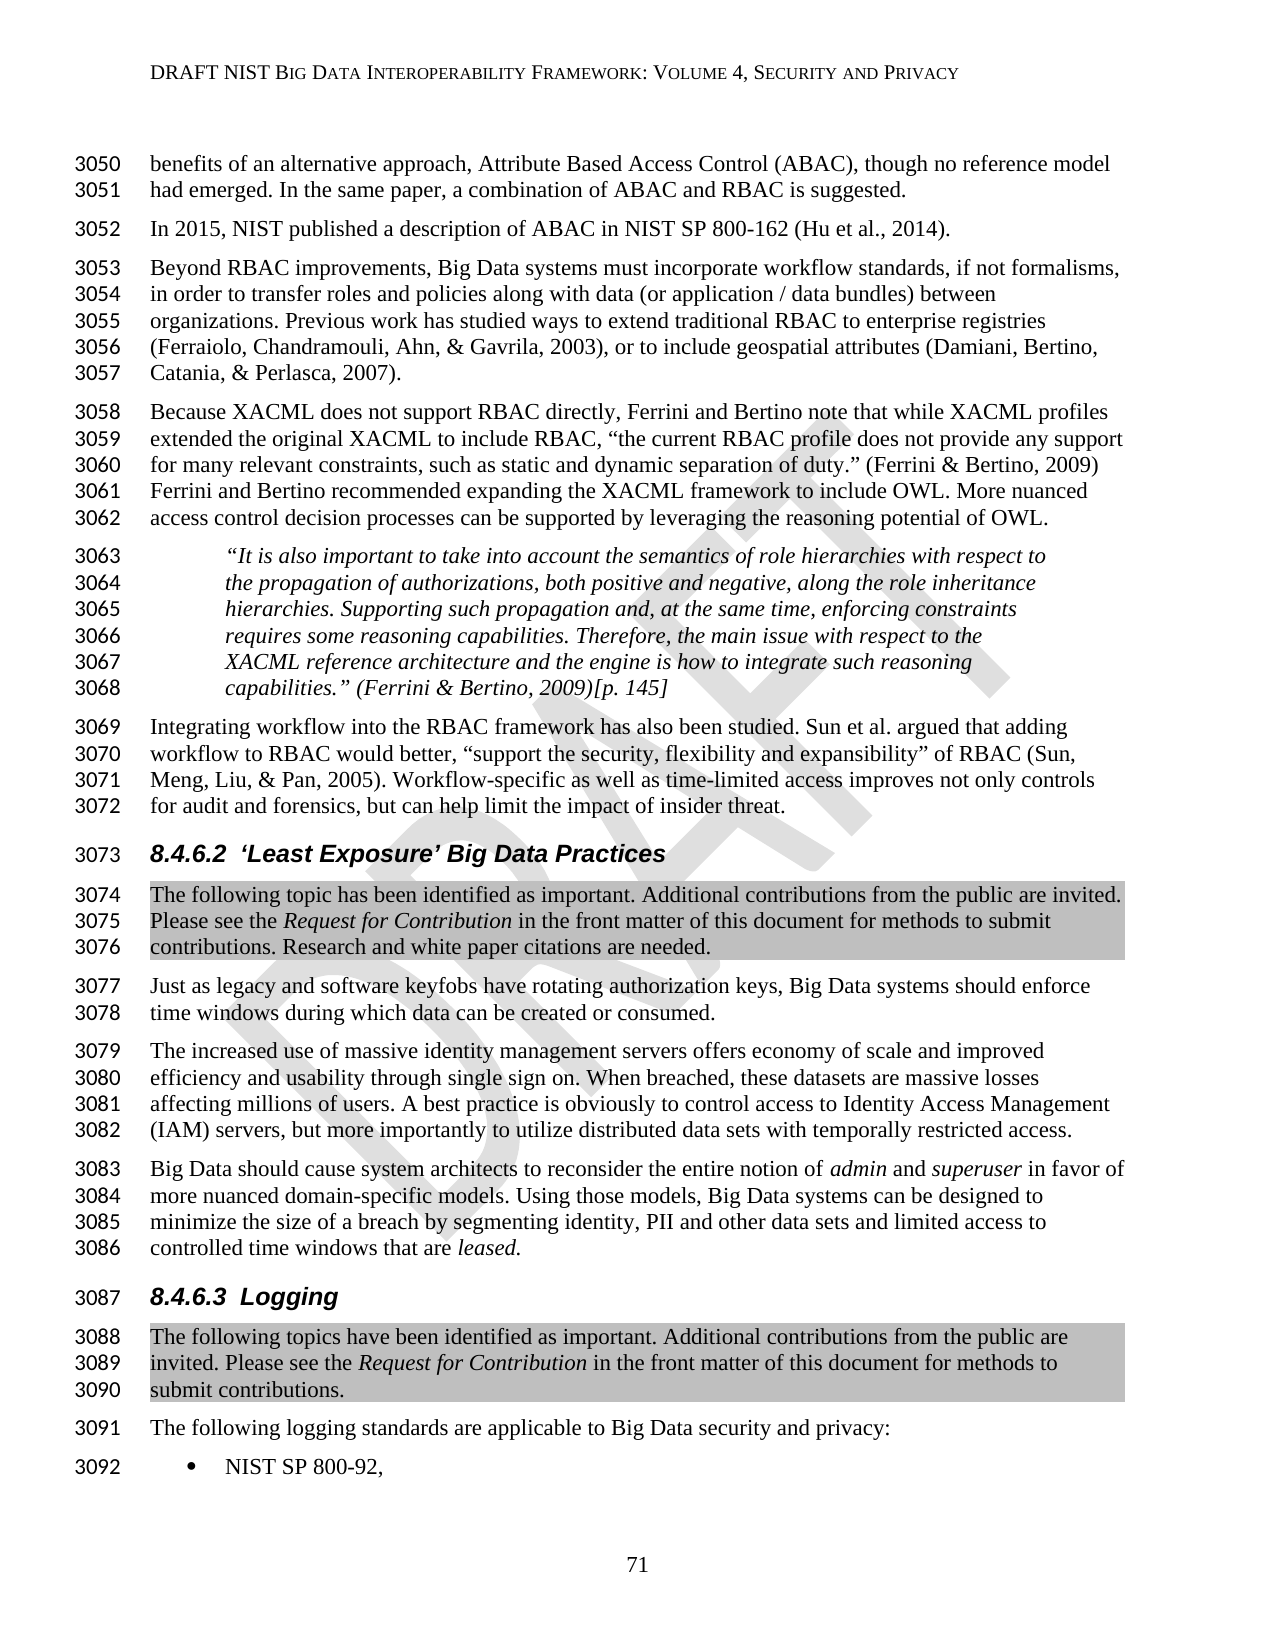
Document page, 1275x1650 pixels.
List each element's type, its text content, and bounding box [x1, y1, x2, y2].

list NIST SP 800-92, [187, 1453, 1125, 1480]
text The following topics have been identified as important. Additional contributions from the public are invited. Please see the Request for Contribution in the front matter of this document for methods to submit contributions. [150, 1323, 1125, 1402]
text In 2015, NIST published a description of ABAC in NIST SP 800-162 (Hu et al., 2014). [150, 215, 1125, 242]
text Integrating workflow into the RBAC framework has also been studied. Sun et al. argued that adding workflow to RBAC would better, “support the security, flexibility and expansibility” of RBAC (Sun, Meng, Liu, & Pan, 2005). Workflow-specific as well as time-limited access improves not only controls for audit and forensics, but can help limit the impact of insider threat. [150, 713, 1125, 819]
text Because XACML does not support RBAC directly, Ferrini and Bertino note that while XACML profiles extended the original XACML to include RBAC, “the current RBAC profile does not provide any support for many relevant constraints, such as static and dynamic separation of duty.” (Ferrini & Bertino, 2009) Ferrini and Bertino recommended expanding the XACML framework to include OWL. More nuanced access control decision processes can be supported by leveraging the reasoning potential of OWL. [150, 398, 1125, 530]
text The increased use of massive identity management servers offers economy of scale and improved efficiency and usability through single sign on. When breached, these datasets are massive losses affecting millions of users. A best practice is obviously to control access to Identity Access Management (IAM) servers, but more importantly to utilize distributed data sets with temporally restricted access. [150, 1037, 1125, 1143]
text Just as legacy and software keyfobs have rotating authorization keys, Big Data systems should enforce time windows during which data can be created or consumed. [150, 972, 1125, 1025]
text The following logging standards are applicable to Big Data security and privacy: [150, 1414, 1125, 1441]
text Big Data should cause system architects to reconsider the entire notion of admin and superuser in favor of more nuanced domain-specific models. Using those models, Big Data systems can be designed to minimize the size of a breach by segmenting identity, PII and other data sets and limited access to controlled time windows that are leased. [150, 1155, 1125, 1261]
subtitle ‘Least Exposure’ Big Data Practices [150, 839, 1125, 868]
text “It is also important to take into account the semantics of role hierarchies with respect to the propagation of authorizations, both positive and negative, along the role inheritance hierarchies. Supporting such propagation and, at the same time, enforcing constraints requires some reasoning capabilities. Therefore, the main issue with respect to the XACML reference architecture and the engine is how to integrate such reasoning capabilities.” (Ferrini & Bertino, 2009)[p. 145] [225, 543, 1050, 701]
text The following topic has been identified as important. Additional contributions from the public are invited. Please see the Request for Contribution in the front matter of this document for methods to submit contributions. Research and white paper citations are needed. [150, 881, 1125, 960]
text Beyond RBAC improvements, Big Data systems must incorporate workflow standards, if not formalisms, in order to transfer roles and policies along with data (or application / data bundles) between organizations. Previous work has studied ways to extend traditional RBAC to enterprise registries (Ferraiolo, Chandramouli, Ahn, & Gavrila, 2003), or to include geospatial attributes (Damiani, Bertino, Catania, & Perlasca, 2007). [150, 254, 1125, 386]
subtitle Logging [150, 1282, 1125, 1310]
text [150, 150, 1125, 203]
